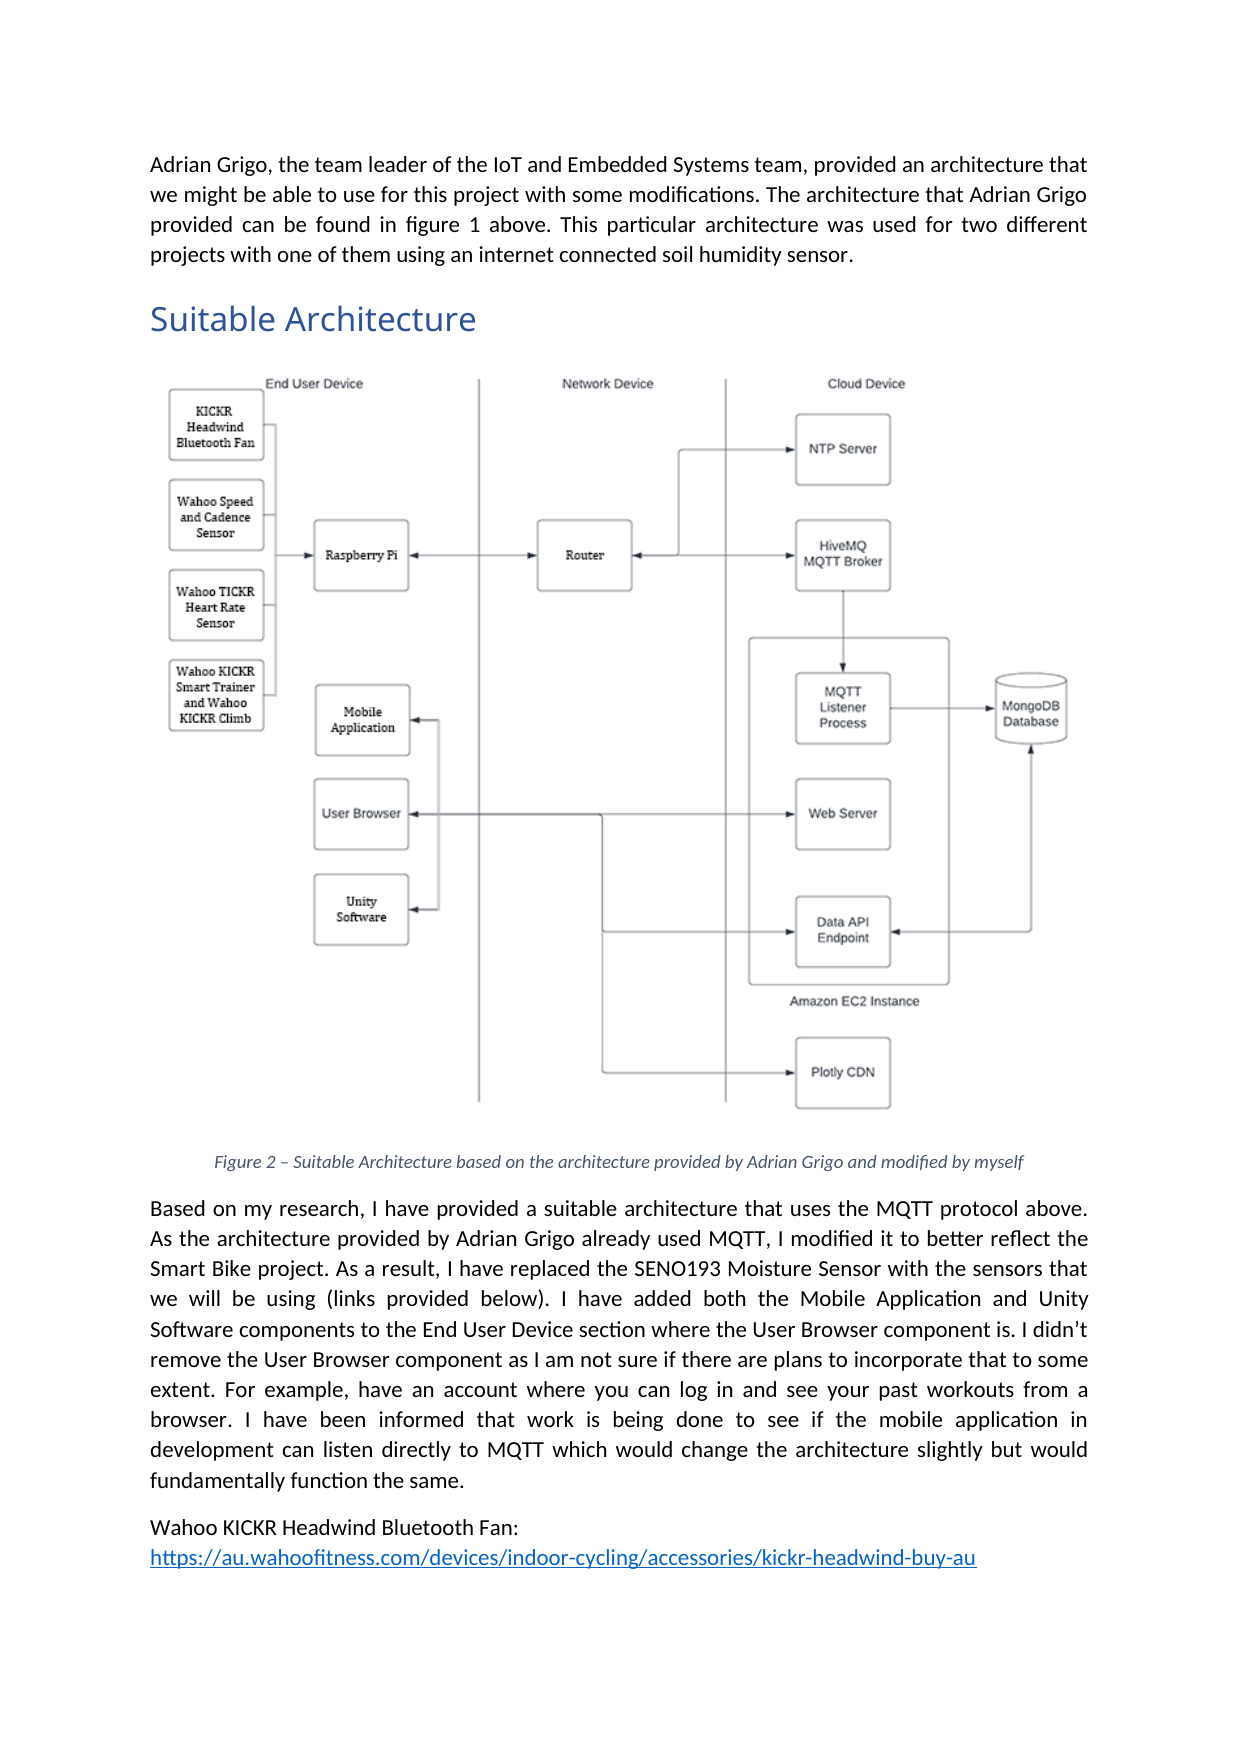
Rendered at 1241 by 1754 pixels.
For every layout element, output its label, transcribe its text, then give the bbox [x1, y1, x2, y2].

text Wahoo KICKR Headwind Bluetooth Fan: https://au.wahoofitness.com/devices/indoor-cycling/accessories/kickr-headwind-buy-au [150, 1513, 1090, 1571]
subtitle Suitable Architecture [150, 296, 1090, 341]
text Based on my research, I have provided a suitable architecture that uses the MQTT protocol above. As the architecture provided by Adrian Grigo already used MQTT, I modified it to better reflect the Smart Bike project. As a result, I have replaced the SENO193 Moisture Sensor with the sensors that we will be using (links provided below). I have added both the Mobile Application and Unity Software components to the End User Device section where the User Browser component is. I didn’t remove the User Browser component as I am not sure if there are plans to incorporate that to some extent. For example, have an account where you can log in and see your past workouts from a browser. I have been informed that work is being done to see if the mobile application in development can listen directly to MQTT which would change the architecture slightly but would fundamentally function the same. [150, 1194, 1090, 1494]
picture [150, 344, 1089, 1132]
text Adrian Grigo, the team leader of the IoT and Embedded Systems team, provided an architecture that we might be able to use for this project with some modifications. The architecture that Adrian Grigo provided can be found in figure 1 above. This particular architecture was used for two different projects with one of them using an internet connected soil humidity sensor. [150, 150, 1090, 269]
